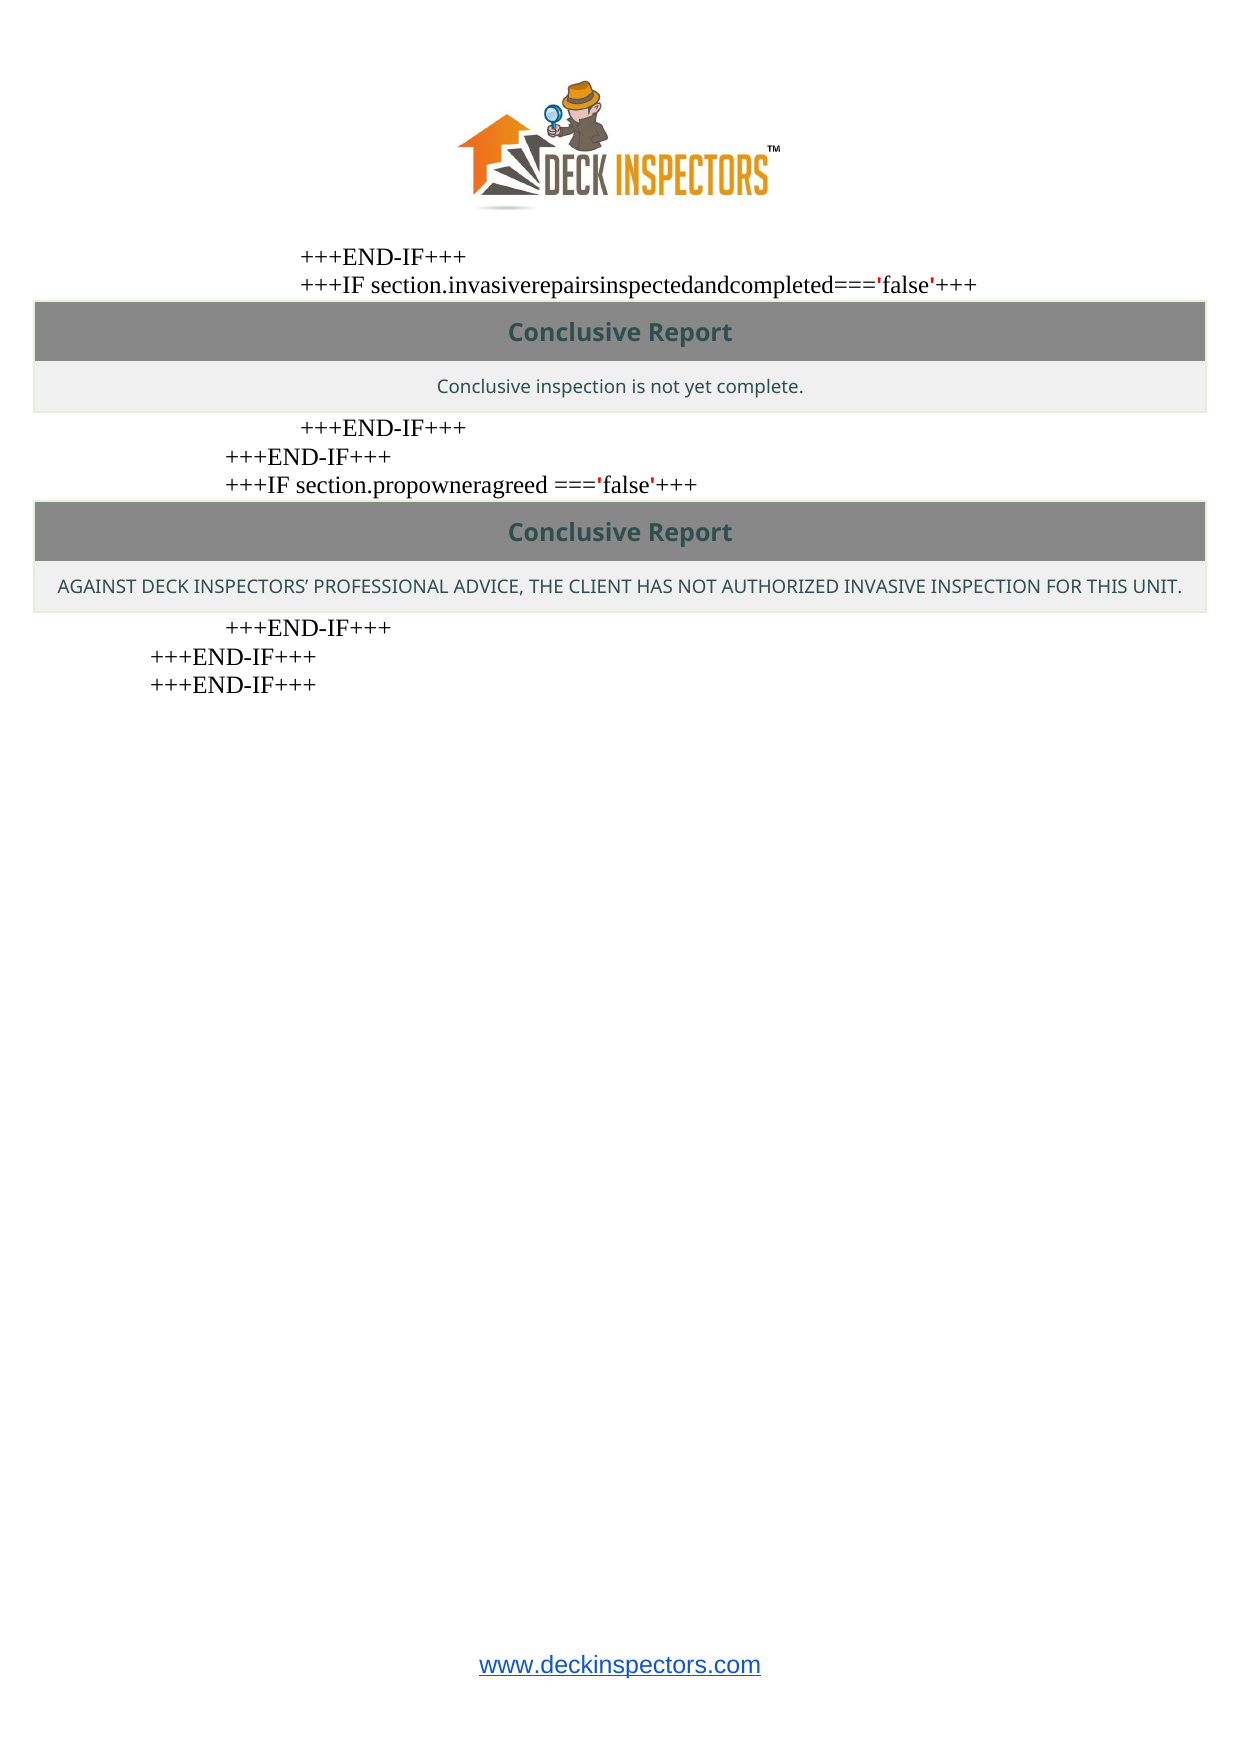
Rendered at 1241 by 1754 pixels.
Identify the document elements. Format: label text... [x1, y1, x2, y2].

text +++END-IF+++ [150, 442, 1090, 470]
text +++END-IF+++ [150, 613, 1090, 642]
table_cell AGAINST DECK INSPECTORS’ PROFESSIONAL ADVICE, THE CLIENT HAS NOT AUTHORIZED INVASIVE INSPECTION FOR THIS UNIT. [35, 561, 1205, 611]
text +++IF section.invasiverepairsinspectedandcompleted==='false'+++ [225, 270, 1090, 300]
table_header Conclusive Report [35, 502, 1205, 561]
text +++END-IF+++ [225, 413, 1090, 442]
text +++END-IF+++ [150, 642, 1090, 670]
text +++END-IF+++ [225, 242, 1090, 270]
text +++END-IF+++ [150, 670, 1090, 699]
table_header Conclusive Report [35, 302, 1205, 361]
picture [455, 75, 786, 213]
table_cell Conclusive inspection is not yet complete. [35, 361, 1205, 411]
text +++IF section.propowneragreed ==='false'+++ [150, 470, 1090, 500]
